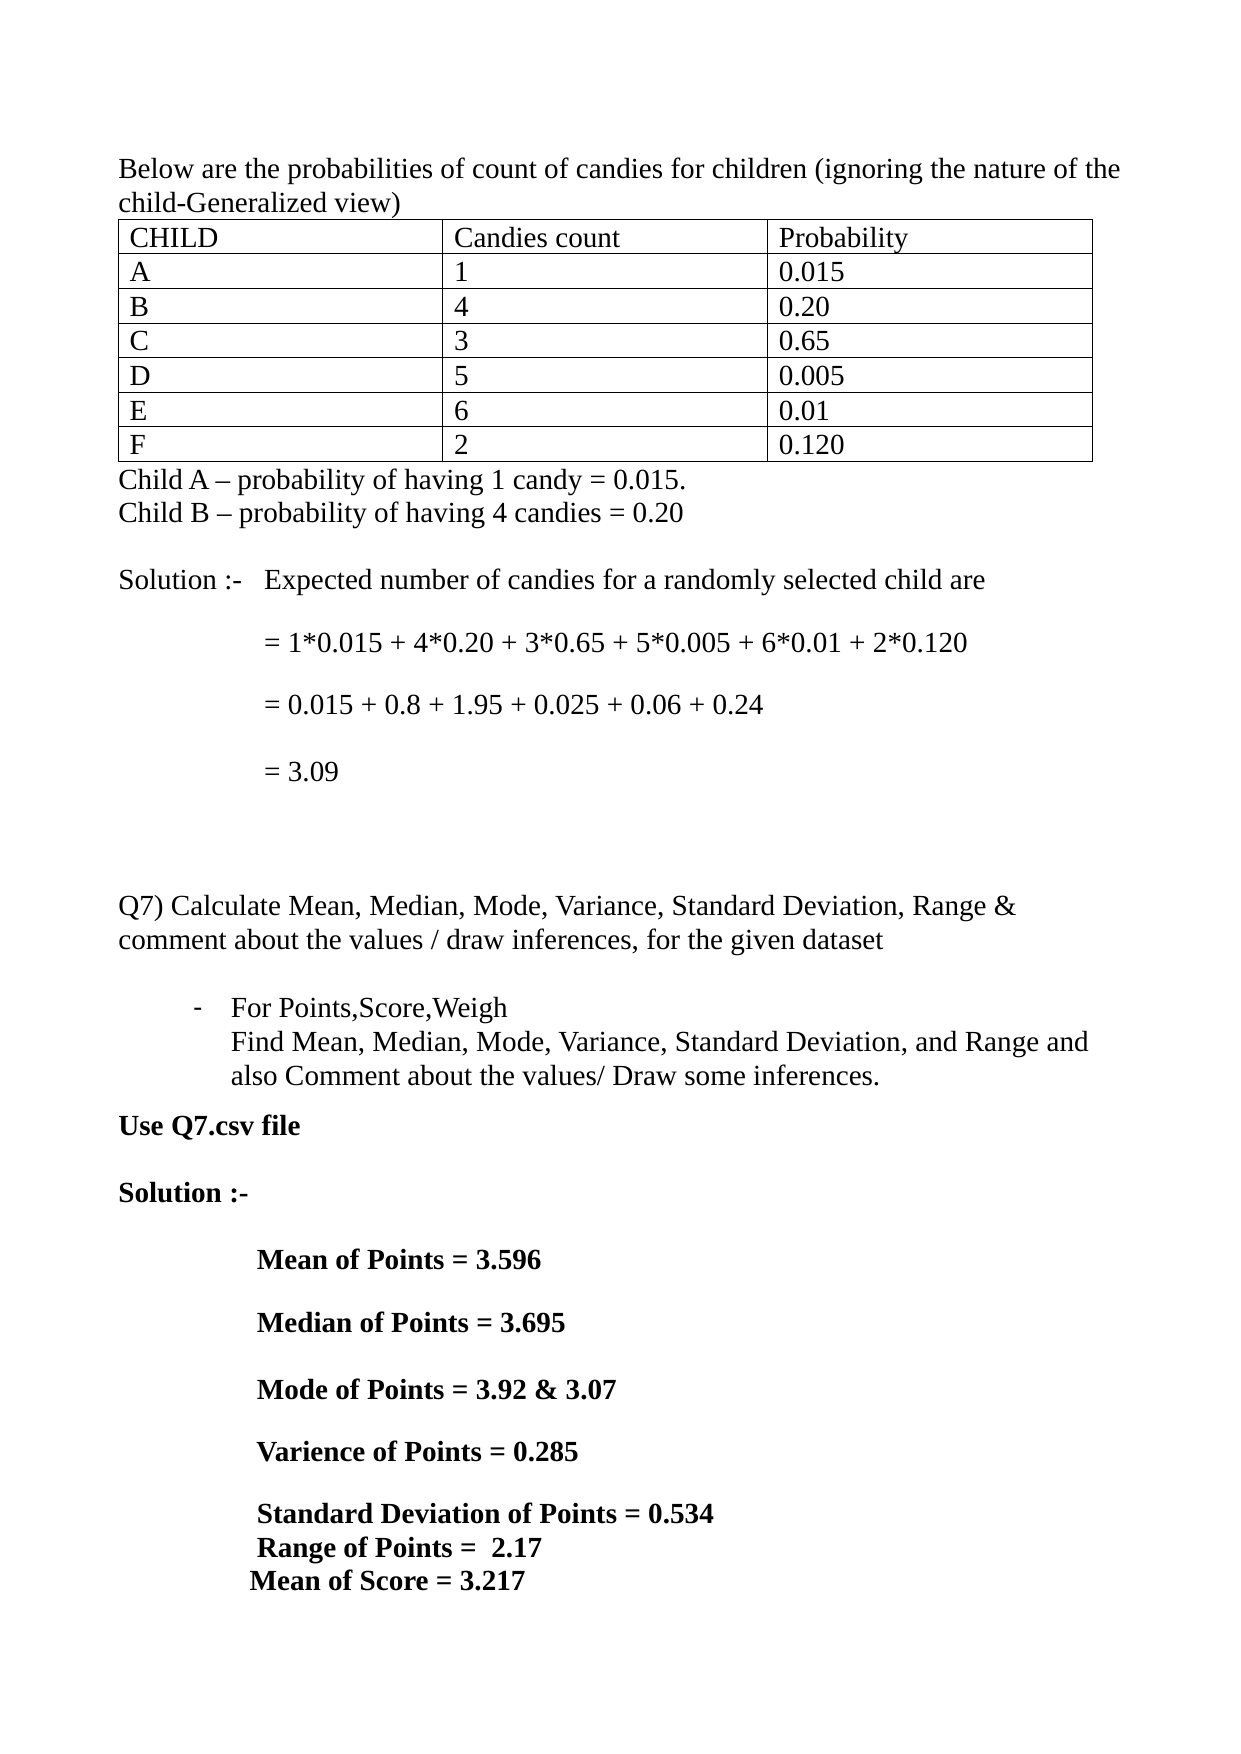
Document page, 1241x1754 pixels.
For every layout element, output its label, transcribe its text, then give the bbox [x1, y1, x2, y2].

text Below are the probabilities of count of candies for children (ignoring the nature of the child-Generalized view) [118, 152, 1122, 219]
text Mean of Points = 3.596 [118, 1242, 1122, 1276]
table_cell 6 [443, 393, 767, 426]
table_cell E [119, 393, 442, 426]
text Standard Deviation of Points = 0.534 [118, 1496, 1122, 1530]
text Median of Points = 3.695 [118, 1305, 1122, 1338]
table_cell F [119, 427, 442, 461]
table_cell 0.015 [768, 254, 1092, 288]
table_header Candies count [443, 220, 767, 253]
table_cell 0.01 [768, 393, 1092, 426]
text Q7) Calculate Mean, Median, Mode, Variance, Standard Deviation, Range & comment about the values / draw inferences, for the given dataset [118, 888, 1122, 955]
text Use Q7.csv file [118, 1108, 1122, 1142]
table_cell B [119, 289, 442, 322]
table_cell 0.005 [768, 358, 1092, 392]
table_cell 1 [443, 254, 767, 288]
table_header Probability [768, 220, 1092, 253]
table_cell 2 [443, 427, 767, 461]
table_cell 3 [443, 324, 767, 357]
list For Points,Score,Weigh [193, 989, 1122, 1024]
text Varience of Points = 0.285 [118, 1434, 1122, 1468]
table_cell 0.20 [768, 289, 1092, 322]
table_header CHILD [119, 220, 442, 253]
table_cell 0.120 [768, 427, 1092, 461]
table_cell 5 [443, 358, 767, 392]
text Range of Points = 2.17 [118, 1530, 1122, 1563]
text Solution :- [118, 1175, 1122, 1209]
text = 1*0.015 + 4*0.20 + 3*0.65 + 5*0.005 + 6*0.01 + 2*0.120 [118, 625, 1122, 658]
table_cell D [119, 358, 442, 392]
table_cell 4 [443, 289, 767, 322]
text Mode of Points = 3.92 & 3.07 [118, 1372, 1122, 1405]
text = 3.09 [118, 754, 1122, 788]
table_cell C [119, 324, 442, 357]
list Find Mean, Median, Mode, Variance, Standard Deviation, and Range and also Comment about the values/ Draw some inferences. [231, 1024, 1122, 1092]
table_cell 0.65 [768, 324, 1092, 357]
text Child B – probability of having 4 candies = 0.20 [118, 495, 1122, 529]
text Solution :- Expected number of candies for a randomly selected child are [118, 562, 1122, 596]
text Child A – probability of having 1 candy = 0.015. [118, 462, 1122, 495]
text = 0.015 + 0.8 + 1.95 + 0.025 + 0.06 + 0.24 [118, 687, 1122, 721]
text Mean of Score = 3.217 [118, 1563, 1122, 1597]
table_cell A [119, 254, 442, 288]
